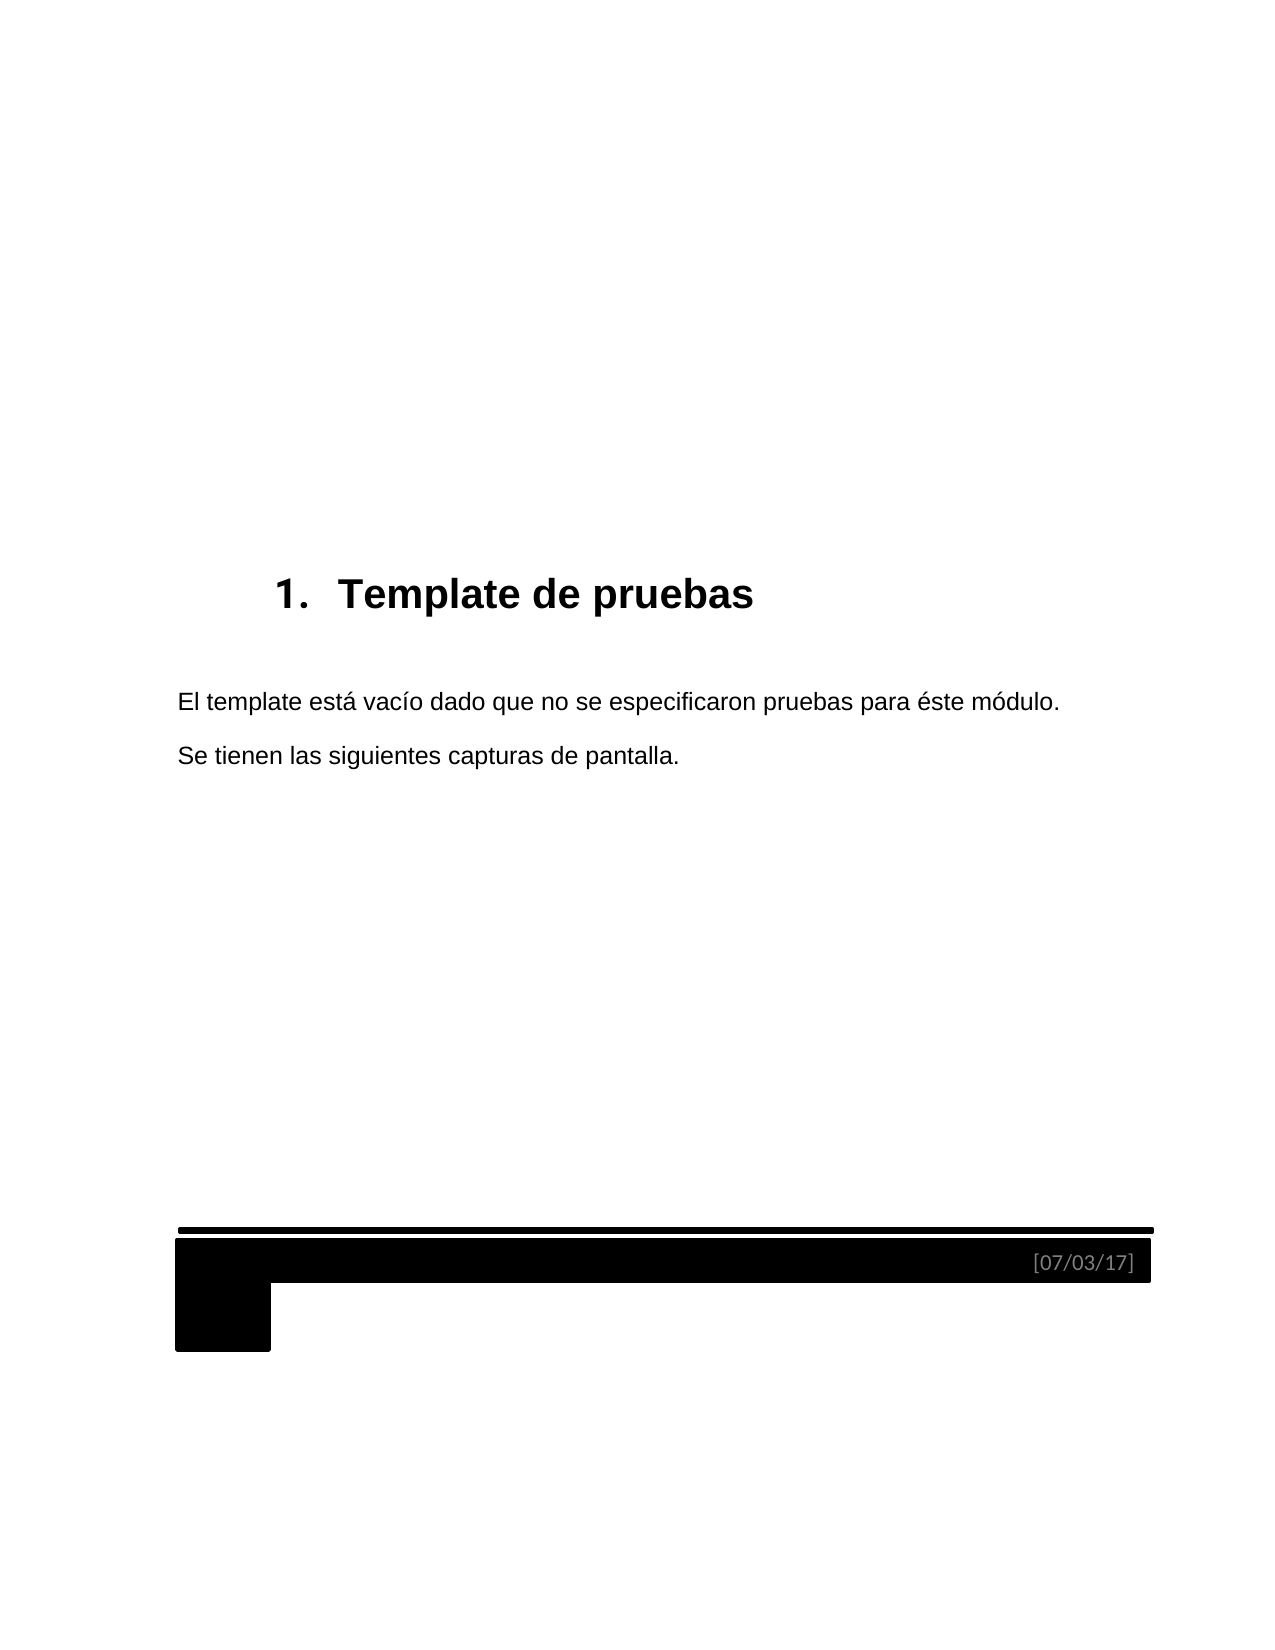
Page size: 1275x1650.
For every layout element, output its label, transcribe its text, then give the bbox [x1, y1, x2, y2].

text El template está vacío dado que no se especificaron pruebas para éste módulo. [177, 687, 1098, 716]
text Se tienen las siguientes capturas de pantalla. [177, 741, 1098, 769]
subtitle Template de pruebas [244, 570, 1098, 619]
